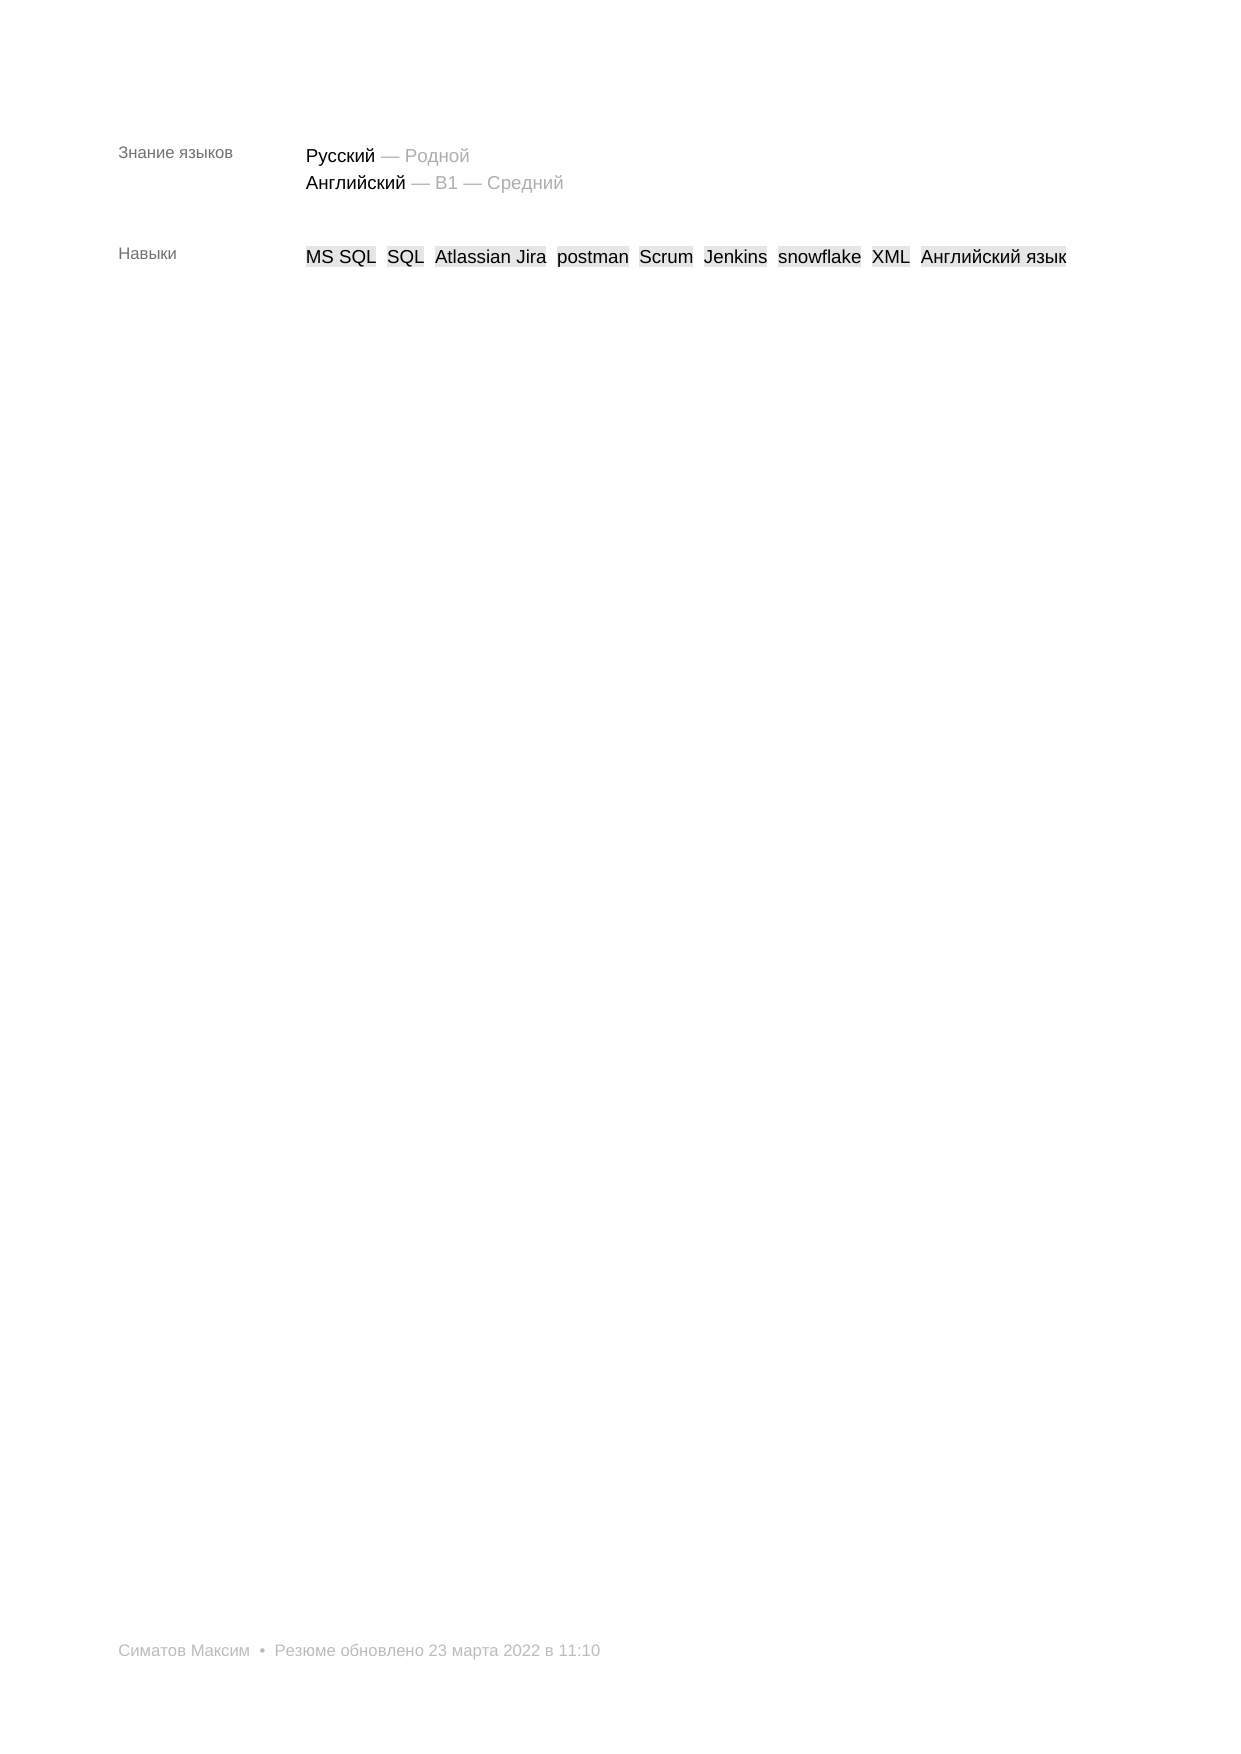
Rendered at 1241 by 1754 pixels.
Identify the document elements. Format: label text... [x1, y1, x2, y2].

table_cell Навыки [118, 193, 306, 267]
table_cell MS SQL SQL Atlassian Jira postman Scrum Jenkins snowflake XML Английский язык [306, 193, 1122, 267]
table_cell Русский — Родной Английский — B1 — Средний [306, 118, 1122, 193]
table_cell Знание языков [118, 118, 306, 193]
